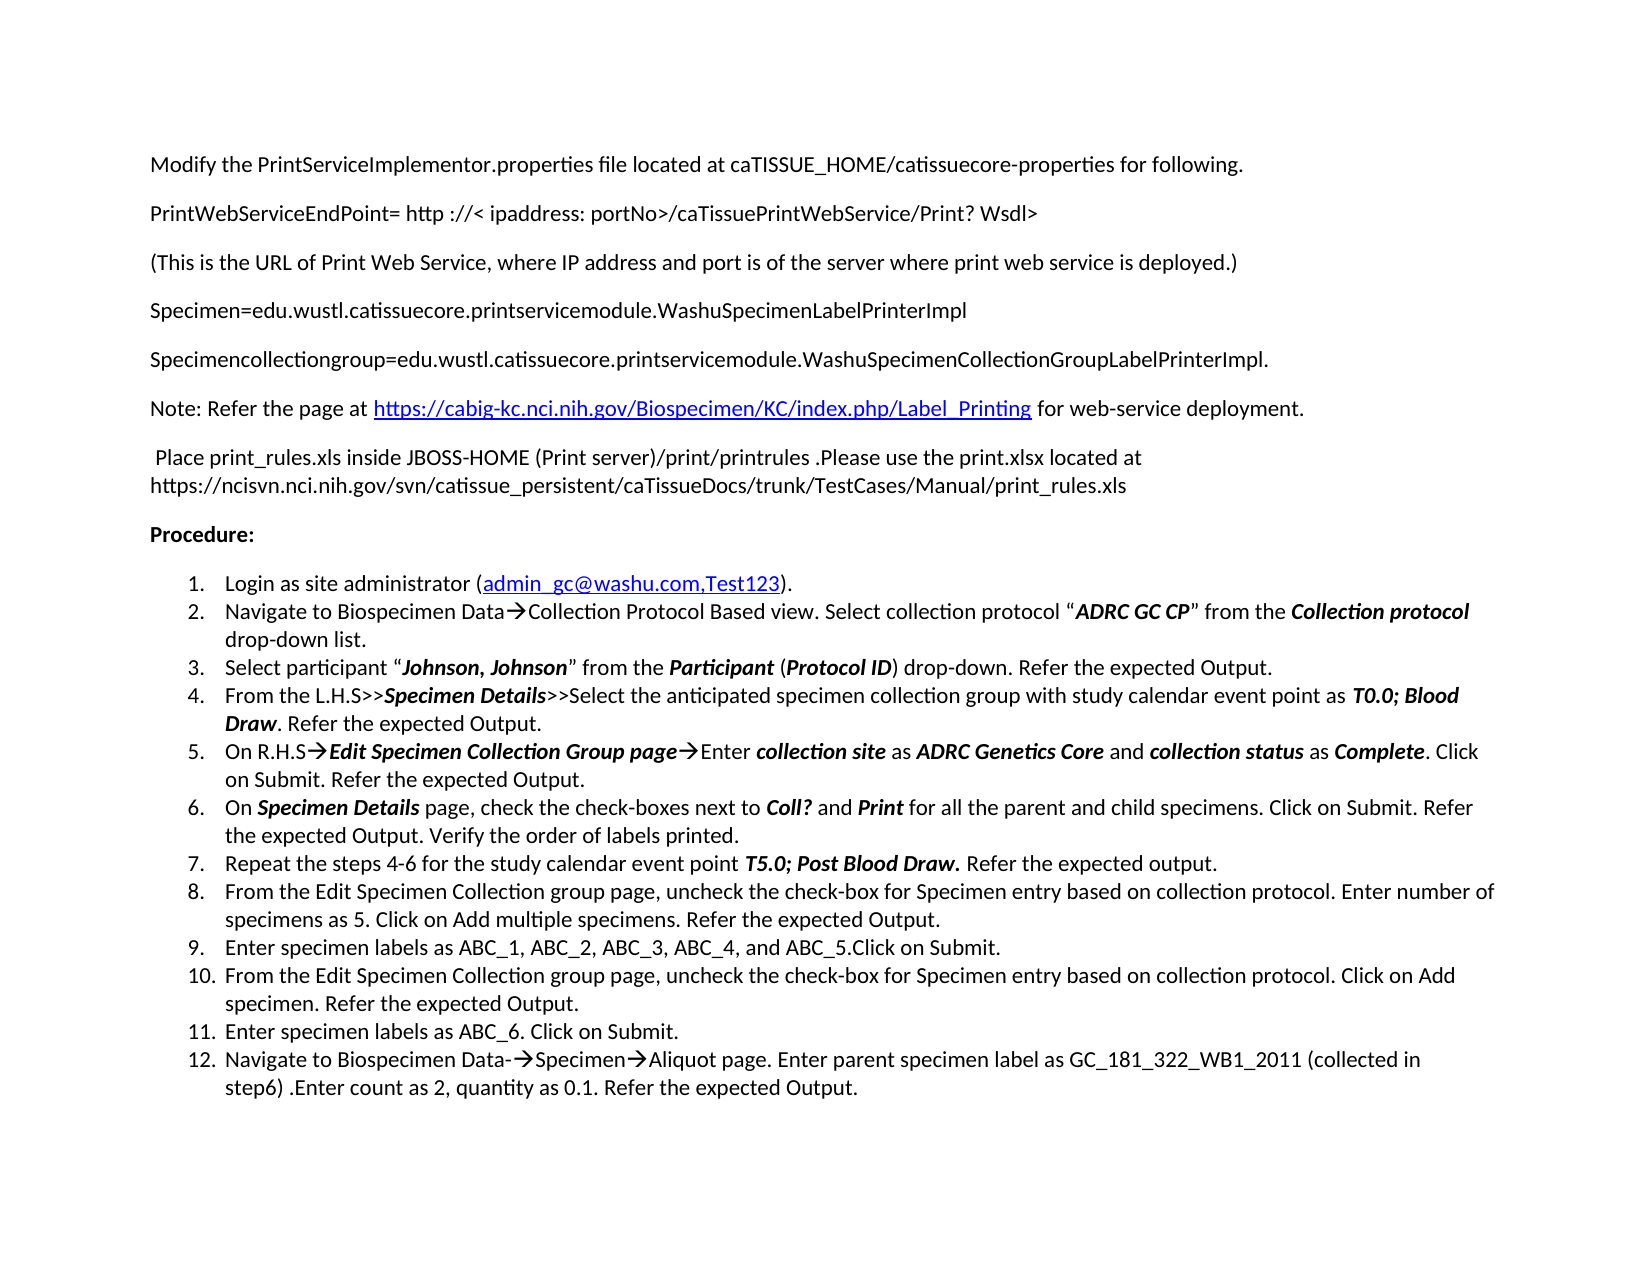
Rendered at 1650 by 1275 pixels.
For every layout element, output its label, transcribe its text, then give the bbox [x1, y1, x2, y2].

list On R.H.SEdit Specimen Collection Group pageEnter collection site as ADRC Genetics Core and collection status as Complete. Click on Submit. Refer the expected Output. [187, 737, 1500, 793]
list Enter specimen labels as ABC_6. Click on Submit. [187, 1017, 1500, 1045]
list Navigate to Biospecimen DataCollection Protocol Based view. Select collection protocol “ADRC GC CP” from the Collection protocol drop-down list. [187, 597, 1500, 653]
list Login as site administrator (admin_gc@washu.com,Test123). [187, 569, 1500, 597]
list On Specimen Details page, check the check-boxes next to Coll? and Print for all the parent and child specimens. Click on Submit. Refer the expected Output. Verify the order of labels printed. [187, 793, 1500, 849]
list From the Edit Specimen Collection group page, uncheck the check-box for Specimen entry based on collection protocol. Click on Add specimen. Refer the expected Output. [187, 961, 1500, 1017]
list Navigate to Biospecimen Data-SpecimenAliquot page. Enter parent specimen label as GC_181_322_WB1_2011 (collected in step6) .Enter count as 2, quantity as 0.1. Refer the expected Output. [187, 1045, 1500, 1101]
text Specimen=edu.wustl.catissuecore.printservicemodule.WashuSpecimenLabelPrinterImpl [150, 297, 1500, 324]
list Select participant “Johnson, Johnson” from the Participant (Protocol ID) drop-down. Refer the expected Output. [187, 653, 1500, 681]
list From the L.H.S>>Specimen Details>>Select the anticipated specimen collection group with study calendar event point as T0.0; Blood Draw. Refer the expected Output. [187, 681, 1500, 737]
text Place print_rules.xls inside JBOSS-HOME (Print server)/print/printrules .Please use the print.xlsx located at https://ncisvn.nci.nih.gov/svn/catissue_persistent/caTissueDocs/trunk/TestCases/Manual/print_rules.xls [150, 443, 1500, 499]
text PrintWebServiceEndPoint= http ://< ipaddress: portNo>/caTissuePrintWebService/Print? Wsdl> [150, 199, 1500, 227]
text Modify the PrintServiceImplementor.properties file located at caTISSUE_HOME/catissuecore-properties for following. [150, 150, 1500, 178]
text Specimencollectiongroup=edu.wustl.catissuecore.printservicemodule.WashuSpecimenCollectionGroupLabelPrinterImpl. [150, 345, 1500, 373]
list From the Edit Specimen Collection group page, uncheck the check-box for Specimen entry based on collection protocol. Enter number of specimens as 5. Click on Add multiple specimens. Refer the expected Output. [187, 877, 1500, 933]
list Enter specimen labels as ABC_1, ABC_2, ABC_3, ABC_4, and ABC_5.Click on Submit. [187, 933, 1500, 961]
text (This is the URL of Print Web Service, where IP address and port is of the server where print web service is deployed.) [150, 248, 1500, 276]
list Repeat the steps 4-6 for the study calendar event point T5.0; Post Blood Draw. Refer the expected output. [187, 849, 1500, 877]
text Procedure: [150, 520, 1500, 548]
text Note: Refer the page at https://cabig-kc.nci.nih.gov/Biospecimen/KC/index.php/Label_Printing for web-service deployment. [150, 394, 1500, 422]
